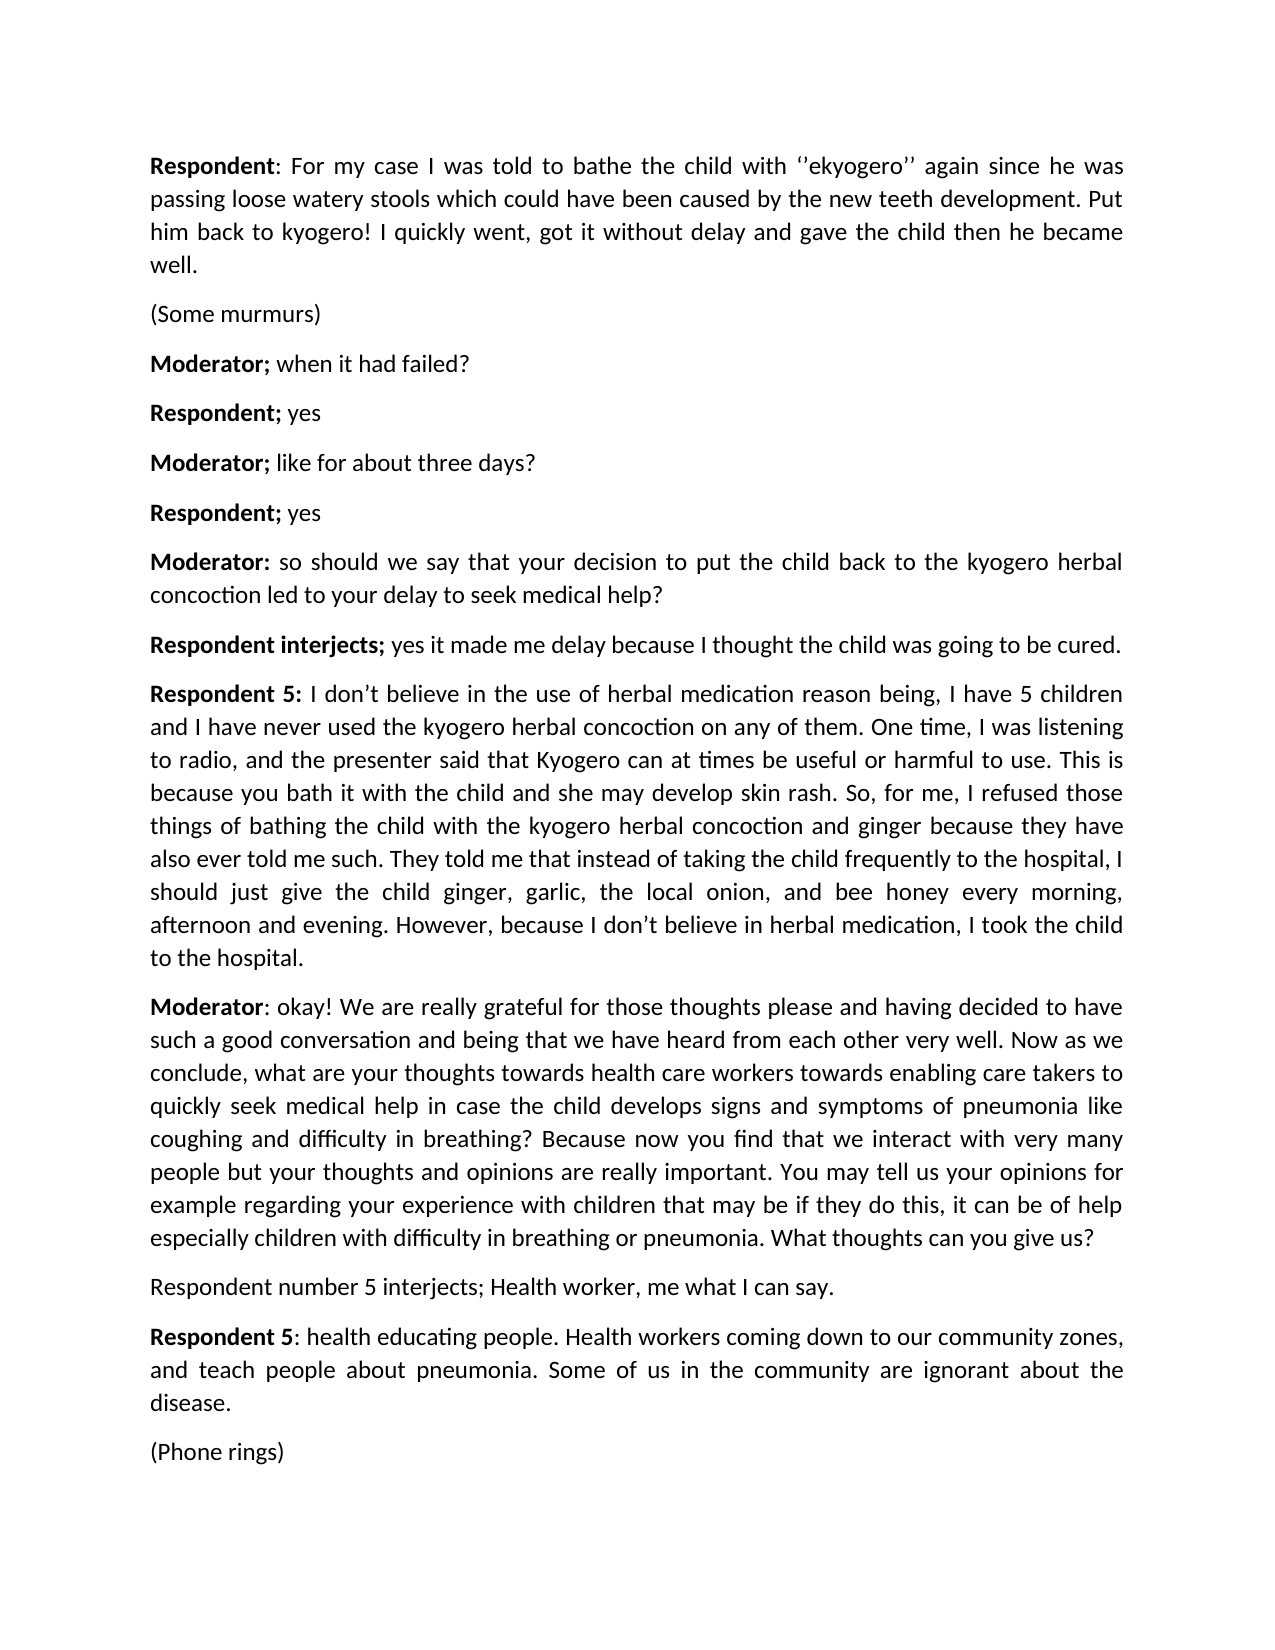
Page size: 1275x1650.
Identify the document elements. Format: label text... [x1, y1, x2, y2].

text Moderator: okay! We are really grateful for those thoughts please and having decided to have such a good conversation and being that we have heard from each other very well. Now as we conclude, what are your thoughts towards health care workers towards enabling care takers to quickly seek medical help in case the child develops signs and symptoms of pneumonia like coughing and difficulty in breathing? Because now you find that we interact with very many people but your thoughts and opinions are really important. You may tell us your opinions for example regarding your experience with children that may be if they do this, it can be of help especially children with difficulty in breathing or pneumonia. What thoughts can you give us? [150, 991, 1125, 1252]
text Respondent interjects; yes it made me delay because I thought the child was going to be cured. [150, 629, 1125, 659]
text Moderator: so should we say that your decision to put the child back to the kyogero herbal concoction led to your delay to seek medical help? [150, 546, 1125, 610]
text Moderator; when it had failed? [150, 348, 1125, 378]
text (Some murmurs) [150, 298, 1125, 329]
text Respondent 5: I don’t believe in the use of herbal medication reason being, I have 5 children and I have never used the kyogero herbal concoction on any of them. One time, I was listening to radio, and the presenter said that Kyogero can at times be useful or harmful to use. This is because you bath it with the child and she may develop skin rash. So, for me, I refused those things of bathing the child with the kyogero herbal concoction and ginger because they have also ever told me such. They told me that instead of taking the child frequently to the hospital, I should just give the child ginger, garlic, the local onion, and bee honey every morning, afternoon and evening. However, because I don’t believe in herbal medication, I took the child to the hospital. [150, 678, 1125, 972]
text Moderator; like for about three days? [150, 447, 1125, 478]
text Respondent: For my case I was told to bathe the child with ‘’ekyogero’’ again since he was passing loose watery stools which could have been caused by the new teeth development. Put him back to kyogero! I quickly went, got it without delay and gave the child then he became well. [150, 150, 1125, 279]
text (Phone rings) [150, 1436, 1125, 1467]
text Respondent; yes [150, 497, 1125, 527]
text Respondent; yes [150, 397, 1125, 428]
text Respondent number 5 interjects; Health worker, me what I can say. [150, 1271, 1125, 1302]
text Respondent 5: health educating people. Health workers coming down to our community zones, and teach people about pneumonia. Some of us in the community are ignorant about the disease. [150, 1321, 1125, 1417]
